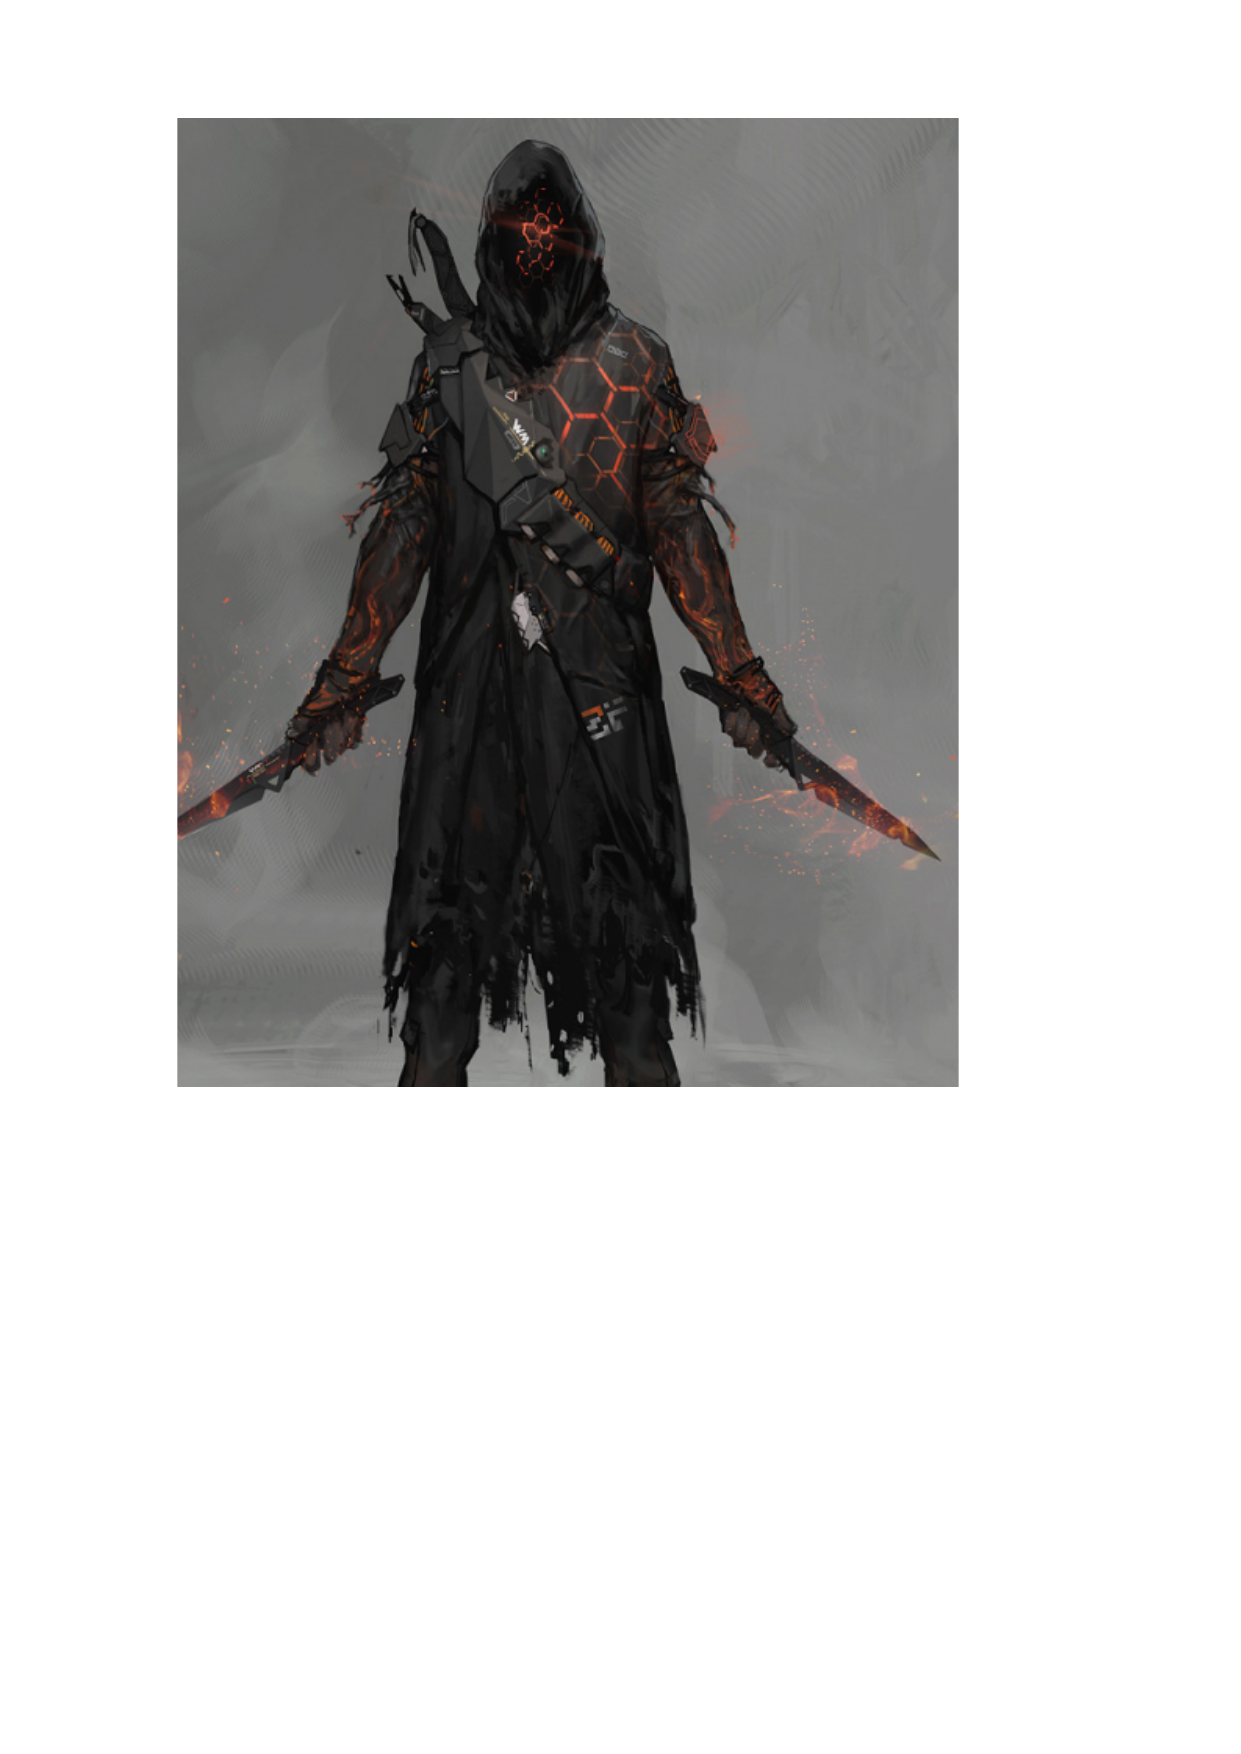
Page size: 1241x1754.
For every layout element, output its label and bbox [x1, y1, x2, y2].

picture [177, 118, 959, 1087]
